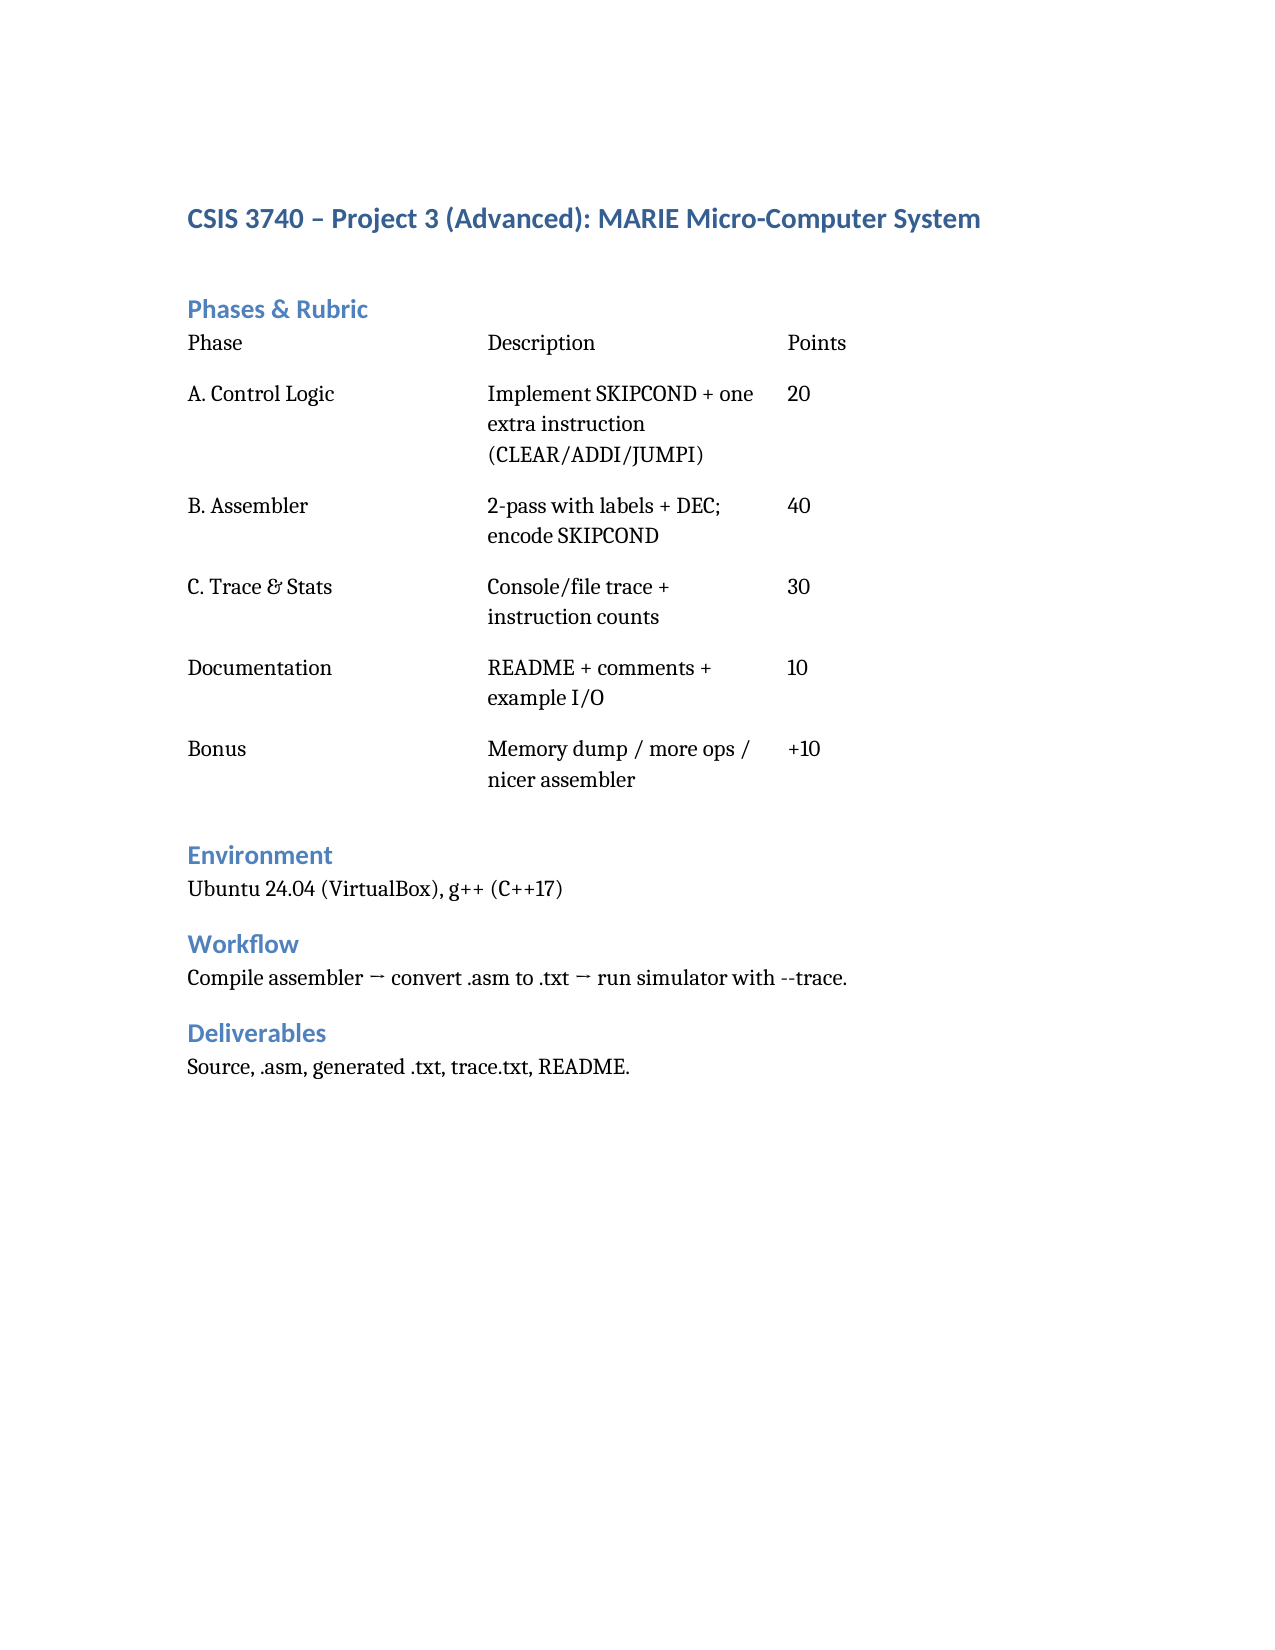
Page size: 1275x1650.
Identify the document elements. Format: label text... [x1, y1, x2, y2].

text Ubuntu 24.04 (VirtualBox), g++ (C++17) [187, 876, 1087, 902]
table_cell A. Control Logic [176, 381, 476, 492]
table_cell C. Trace & Stats [176, 574, 476, 655]
text Compile assembler → convert .asm to .txt → run simulator with --trace. [187, 965, 1087, 991]
table_cell Console/file trace + instruction counts [476, 574, 776, 655]
table_cell 40 [776, 493, 1076, 574]
table_cell README + comments + example I/O [476, 655, 776, 736]
table_cell B. Assembler [176, 493, 476, 574]
subtitle Phases & Rubric [187, 292, 1087, 325]
table_header Points [776, 330, 1076, 381]
table_header Phase [176, 330, 476, 381]
table_cell Bonus [176, 736, 476, 817]
subtitle Deliverables [187, 1016, 1087, 1049]
table_cell 20 [776, 381, 1076, 492]
table_cell 10 [776, 655, 1076, 736]
subtitle Workflow [187, 927, 1087, 960]
table_cell Memory dump / more ops / nicer assembler [476, 736, 776, 817]
table_cell 30 [776, 574, 1076, 655]
table_cell +10 [776, 736, 1076, 817]
table_header Description [476, 330, 776, 381]
text Source, .asm, generated .txt, trace.txt, README. [187, 1054, 1087, 1080]
subtitle Environment [187, 838, 1087, 871]
table_cell 2-pass with labels + DEC; encode SKIPCOND [476, 493, 776, 574]
table_cell Implement SKIPCOND + one extra instruction (CLEAR/ADDI/JUMPI) [476, 381, 776, 492]
subtitle CSIS 3740 – Project 3 (Advanced): MARIE Micro-Computer System [187, 200, 1087, 236]
table_cell Documentation [176, 655, 476, 736]
